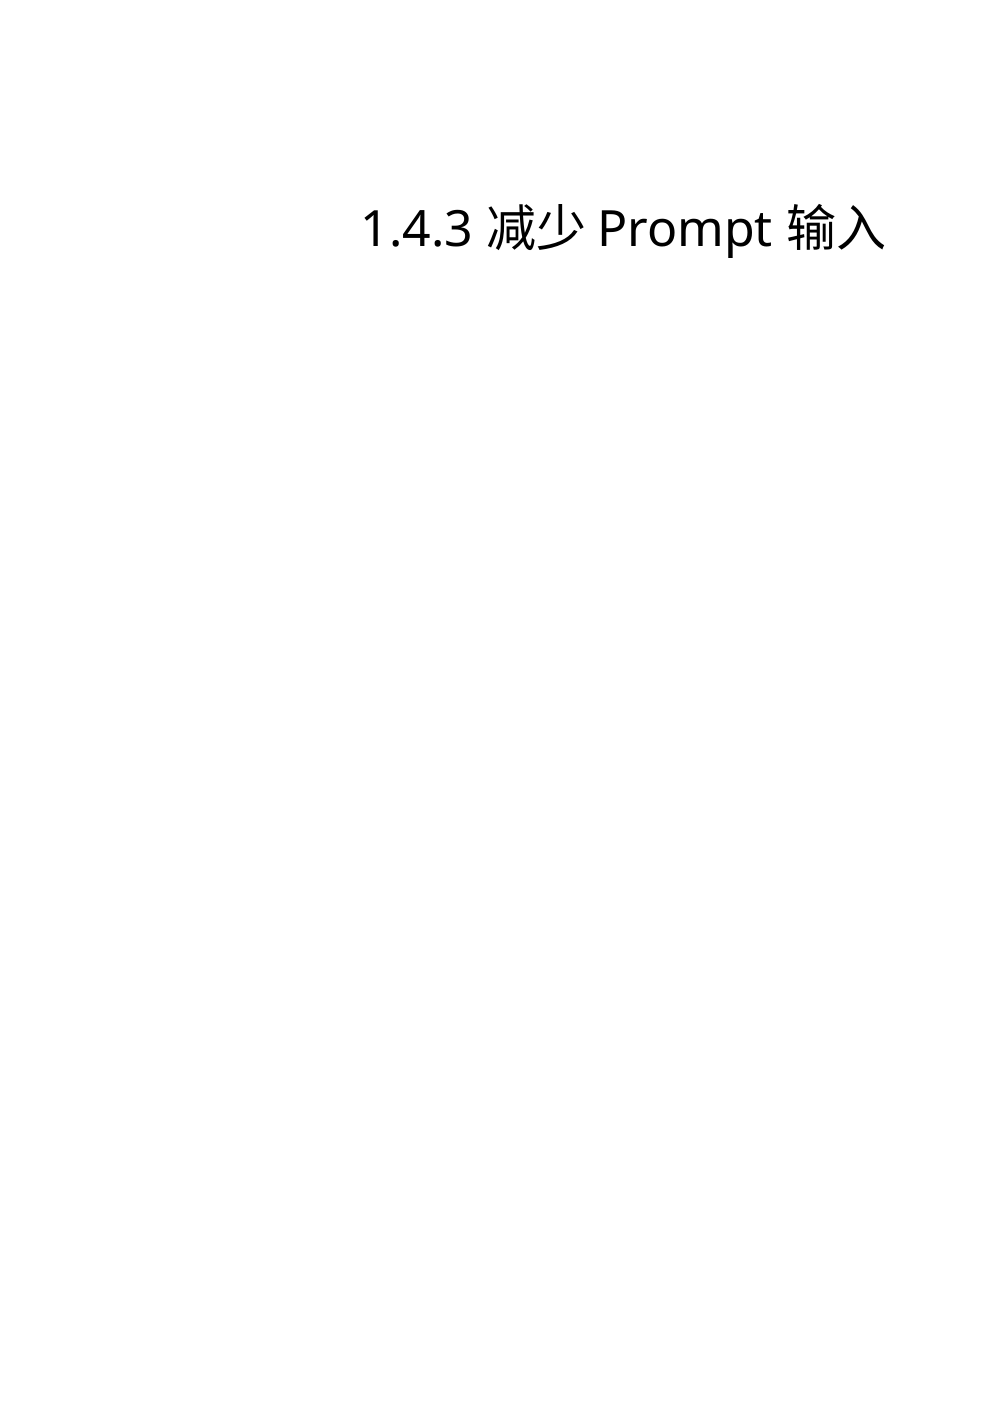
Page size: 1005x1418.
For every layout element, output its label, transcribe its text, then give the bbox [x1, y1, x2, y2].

subtitle 1.4.3 减少 Prompt 输入 [118, 188, 886, 261]
